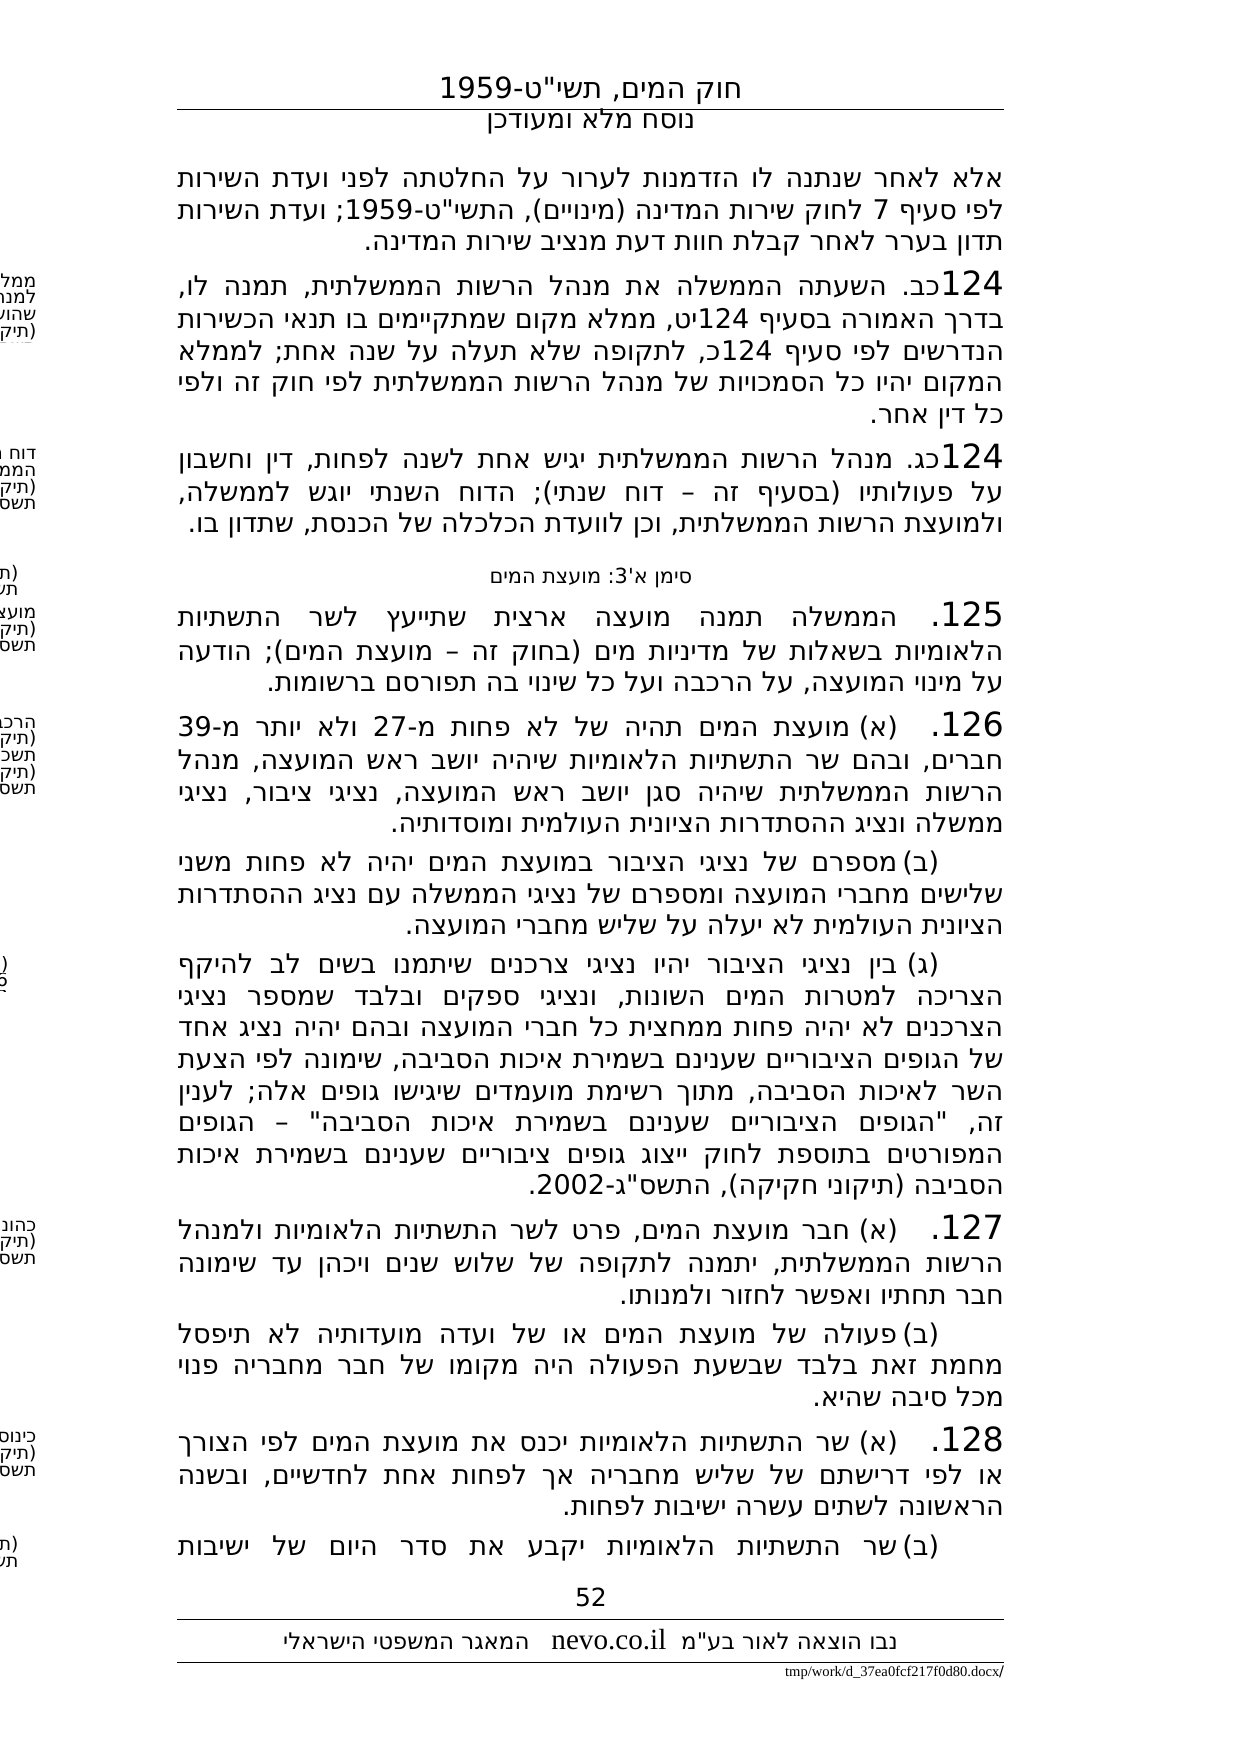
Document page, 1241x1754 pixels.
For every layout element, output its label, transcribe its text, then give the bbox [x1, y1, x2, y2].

text 124כב. השעתה הממשלה את מנהל הרשות הממשלתית, תמנה לו, בדרך האמורה בסעיף 124יט, ממלא מקום שמתקיימים בו תנאי הכשירות הנדרשים לפי סעיף 124כ, לתקופה שלא תעלה על שנה אחת; לממלא המקום יהיו כל הסמכויות של מנהל הרשות הממשלתית לפי חוק זה ולפי כל דין אחר. [177, 264, 1004, 430]
text (ב) מספרם של נציגי הציבור במועצת המים יהיה לא פחות משני שלישים מחברי המועצה ומספרם של נציגי הממשלה עם נציג ההסתדרות הציונית העולמית לא יעלה על שליש מחברי המועצה. [177, 846, 1004, 941]
text (ב) פעולה של מועצת המים או של ועדה מועדותיה לא תיפסל מחמת זאת בלבד שבשעת הפעולה היה מקומו של חבר מחבריה פנוי מכל סיבה שהיא. [177, 1318, 1004, 1413]
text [177, 162, 1004, 257]
text (ג) בין נציגי הציבור יהיו נציגי צרכנים שיתמנו בשים לב להיקף הצריכה למטרות המים השונות, ונציגי ספקים ובלבד שמספר נציגי הצרכנים לא יהיה פחות ממחצית כל חברי המועצה ובהם יהיה נציג אחד של הגופים הציבוריים שענינם בשמירת איכות הסביבה, שימונה לפי הצעת השר לאיכות הסביבה, מתוך רשימת מועמדים שיגישו גופים אלה; לענין זה, "הגופים הציבוריים שענינם בשמירת איכות הסביבה" – הגופים המפורטים בתוספת לחוק ייצוג גופים ציבוריים שענינם בשמירת איכות הסביבה (תיקוני חקיקה), התשס"ג-2002. [177, 949, 1004, 1201]
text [177, 1530, 1004, 1561]
text סימן א'3: מועצת המים [177, 564, 1004, 588]
text 124כג. מנהל הרשות הממשלתית יגיש אחת לשנה לפחות, דין וחשבון על פעולותיו (בסעיף זה – דוח שנתי); הדוח השנתי יוגש לממשלה, ולמועצת הרשות הממשלתית, וכן לוועדת הכלכלה של הכנסת, שתדון בו. [177, 437, 1004, 539]
text 125. הממשלה תמנה מועצה ארצית שתייעץ לשר התשתיות הלאומיות בשאלות של מדיניות מים (בחוק זה – מועצת המים); הודעה על מינוי המועצה, על הרכבה ועל כל שינוי בה תפורסם ברשומות. [177, 596, 1004, 698]
text 128. (א) שר התשתיות הלאומיות יכנס את מועצת המים לפי הצורך או לפי דרישתם של שליש מחבריה אך לפחות אחת לחדשיים, ובשנה הראשונה לשתים עשרה ישיבות לפחות. [177, 1420, 1004, 1522]
text 127. (א) חבר מועצת המים, פרט לשר התשתיות הלאומיות ולמנהל הרשות הממשלתית, יתמנה לתקופה של שלוש שנים ויכהן עד שימונה חבר תחתיו ואפשר לחזור ולמנותו. [177, 1209, 1004, 1311]
text 126. (א) מועצת המים תהיה של לא פחות מ-27 ולא יותר מ-39 חברים, ובהם שר התשתיות הלאומיות שיהיה יושב ראש המועצה, מנהל הרשות הממשלתית שיהיה סגן יושב ראש המועצה, נציגי ציבור, נציגי ממשלה ונציג ההסתדרות הציונית העולמית ומוסדותיה. [177, 705, 1004, 839]
